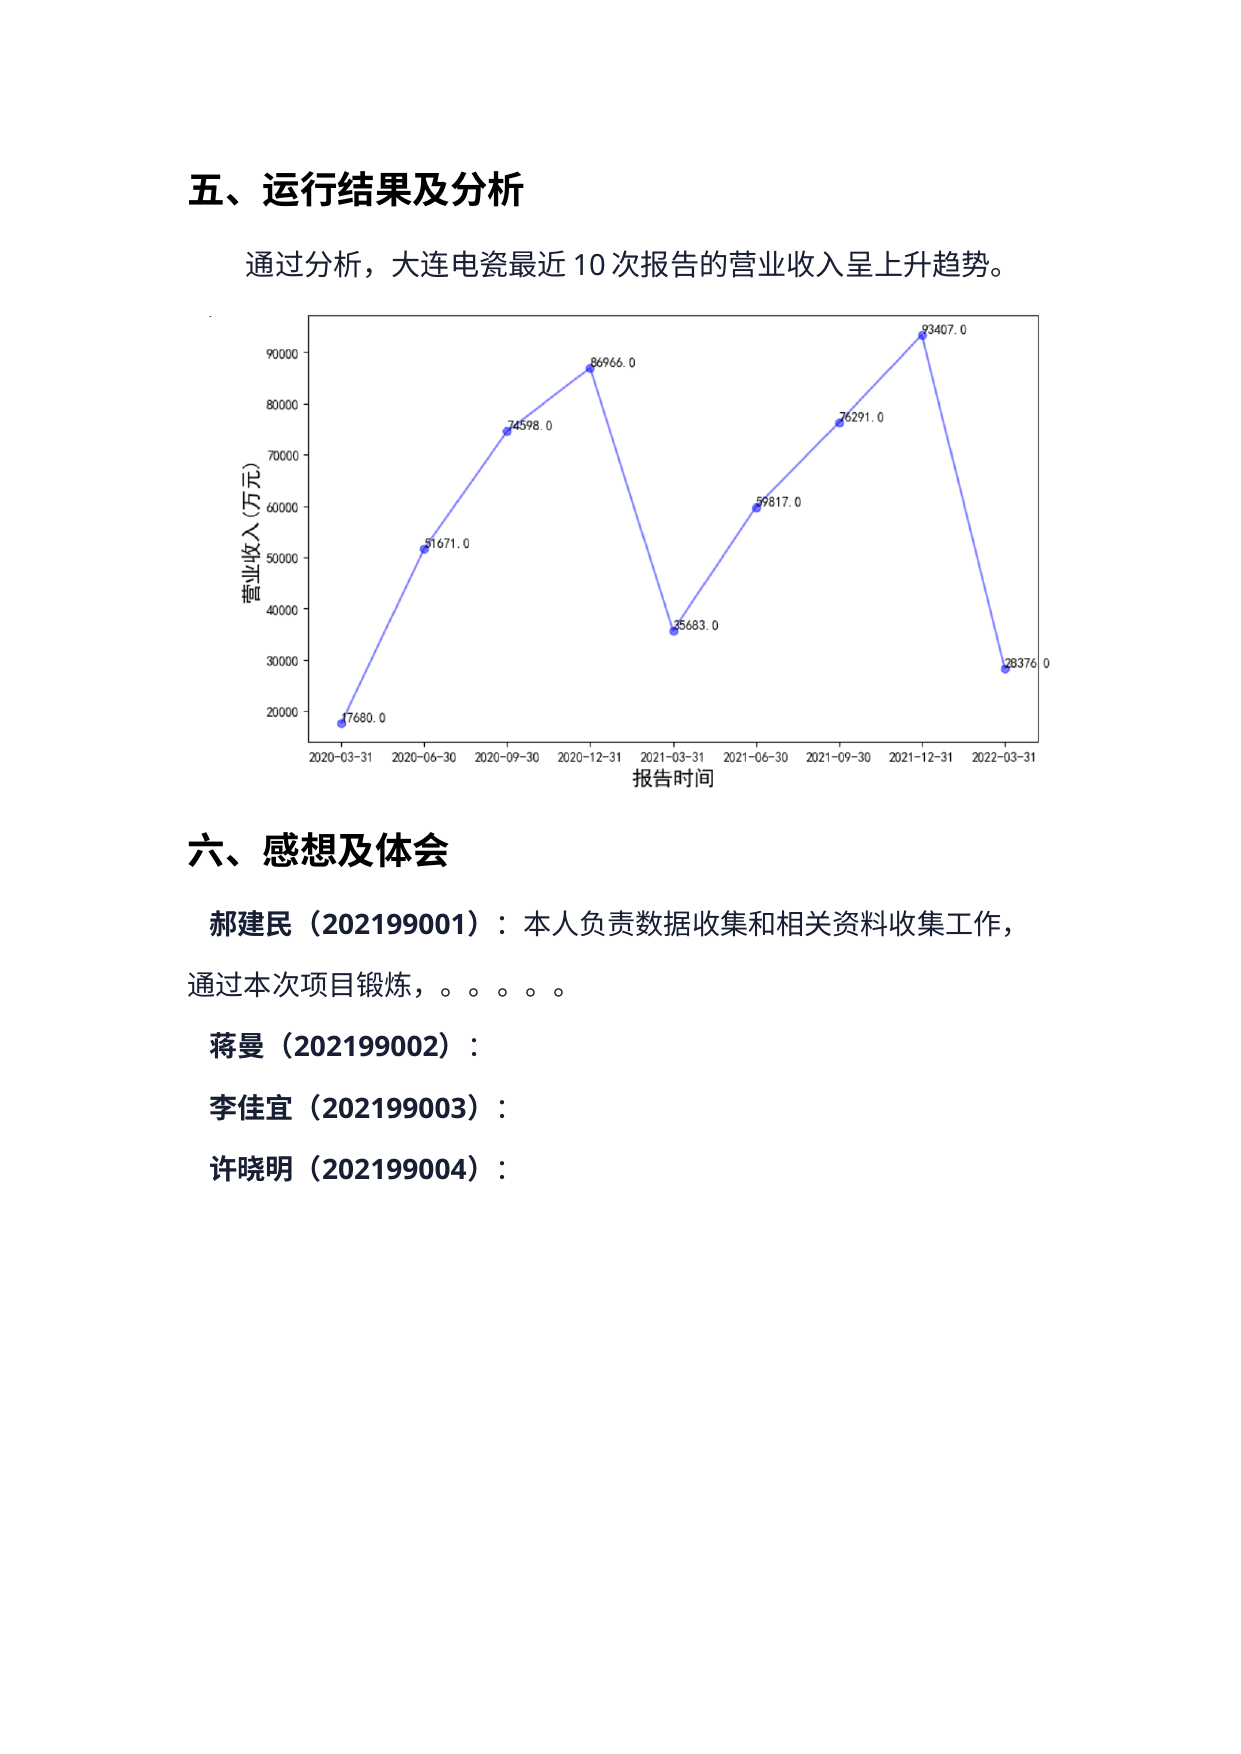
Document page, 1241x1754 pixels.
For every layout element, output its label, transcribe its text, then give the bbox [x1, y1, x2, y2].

text 蒋曼（202199002）： [187, 1024, 1053, 1065]
text 通过分析，大连电瓷最近10次报告的营业收入呈上升趋势。 [217, 241, 1053, 283]
text 郝建民（202199001）：本人负责数据收集和相关资料收集工作，通过本次项目锻炼，。。。。。 [187, 902, 1053, 1004]
text 许晓明（202199004）： [187, 1147, 1053, 1187]
subtitle 六、感想及体会 [187, 821, 1053, 875]
text 李佳宜（202199003）： [187, 1085, 1053, 1126]
subtitle 五、运行结果及分析 [187, 160, 1053, 214]
picture [209, 304, 1075, 806]
